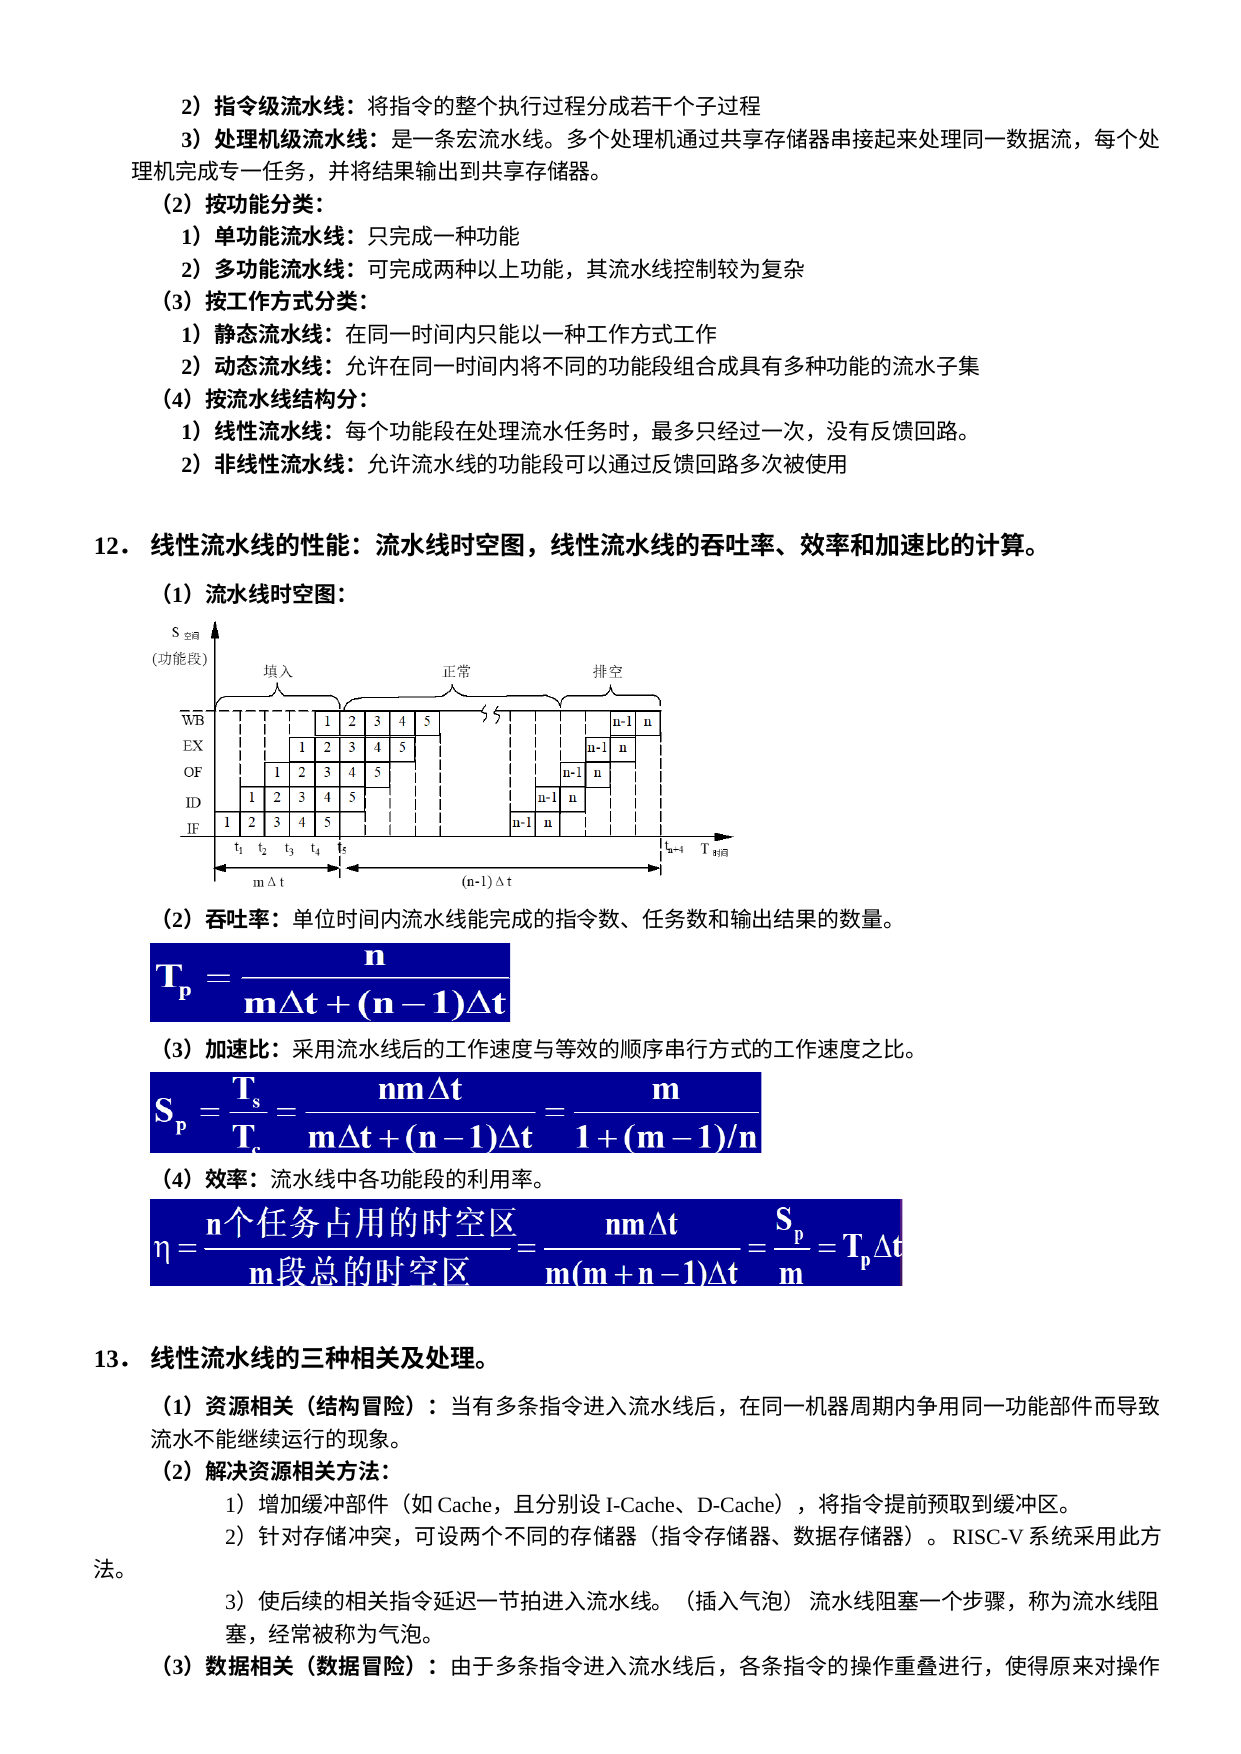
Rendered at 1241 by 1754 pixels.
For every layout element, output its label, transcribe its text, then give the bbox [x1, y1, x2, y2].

text （4）效率：流水线中各功能段的利用率。 [94, 1161, 1162, 1194]
text 1）线性流水线：每个功能段在处理流水任务时，最多只经过一次，没有反馈回路。 [94, 414, 1162, 446]
text （3）按工作方式分类： [94, 284, 1162, 316]
text 3）处理机级流水线：是一条宏流水线。多个处理机通过共享存储器串接起来处理同一数据流，每个处理机完成专一任务，并将结果输出到共享存储器。 [131, 121, 1162, 186]
text （1）流水线时空图： [94, 576, 1162, 609]
text （2）按功能分类： [131, 186, 1162, 219]
text （2）解决资源相关方法： [94, 1454, 1162, 1486]
picture [150, 1199, 903, 1286]
picture [150, 1072, 762, 1153]
text 2）非线性流水线：允许流水线的功能段可以通过反馈回路多次被使用 [94, 446, 1162, 479]
text 2）多功能流水线：可完成两种以上功能，其流水线控制较为复杂 [94, 251, 1162, 284]
text （3）加速比：采用流水线后的工作速度与等效的顺序串行方式的工作速度之比。 [94, 1031, 1162, 1064]
text 2）指令级流水线：将指令的整个执行过程分成若干个子过程 [94, 89, 1162, 121]
text 2）动态流水线：允许在同一时间内将不同的功能段组合成具有多种功能的流水子集 [94, 349, 1162, 381]
picture [150, 621, 736, 890]
picture [150, 943, 511, 1022]
list 线性流水线的性能：流水线时空图，线性流水线的吞吐率、效率和加速比的计算。 [94, 511, 1162, 576]
text （2）吞吐率：单位时间内流水线能完成的指令数、任务数和输出结果的数量。 [94, 901, 1162, 934]
text 1）静态流水线：在同一时间内只能以一种工作方式工作 [94, 316, 1162, 349]
text （1）资源相关（结构冒险）：当有多条指令进入流水线后，在同一机器周期内争用同一功能部件而导致流水不能继续运行的现象。 [150, 1389, 1162, 1454]
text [137, 1649, 1162, 1681]
text 1）单功能流水线：只完成一种功能 [131, 219, 1162, 251]
text 1）增加缓冲部件（如Cache，且分别设I-Cache、D-Cache），将指令提前预取到缓冲区。 [94, 1486, 1162, 1519]
text 2）针对存储冲突，可设两个不同的存储器（指令存储器、数据存储器）。RISC-V系统采用此方法。 [94, 1519, 1162, 1584]
list 线性流水线的三种相关及处理。 [94, 1324, 1162, 1389]
text 3）使后续的相关指令延迟一节拍进入流水线。（插入气泡） 流水线阻塞一个步骤，称为流水线阻塞，经常被称为气泡。 [225, 1584, 1162, 1649]
text （4）按流水线结构分： [94, 381, 1162, 414]
